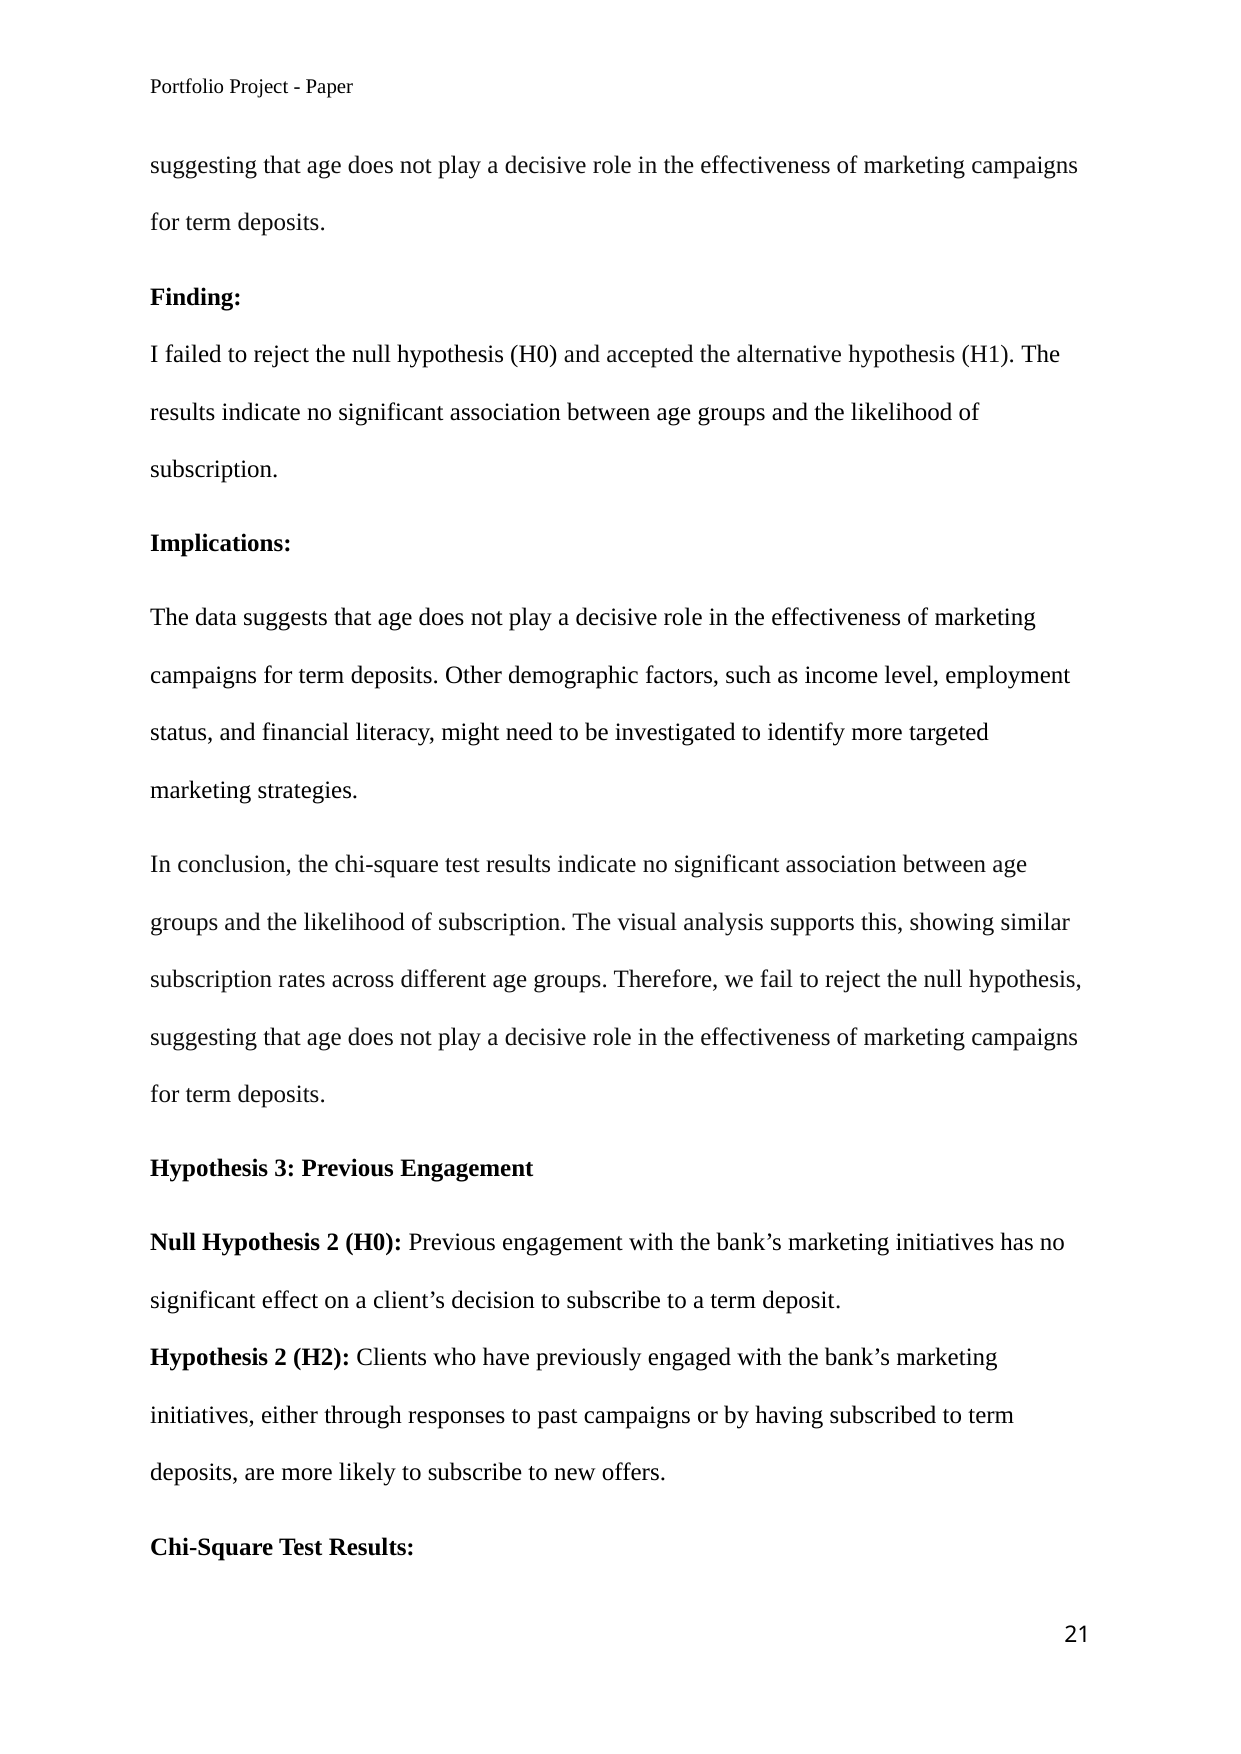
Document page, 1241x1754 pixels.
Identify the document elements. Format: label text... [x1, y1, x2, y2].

text The data suggests that age does not play a decisive role in the effectiveness of marketing campaigns for term deposits. Other demographic factors, such as income level, employment status, and financial literacy, might need to be investigated to identify more targeted marketing strategies. [150, 602, 1090, 804]
text Null Hypothesis 2 (H0): Previous engagement with the bank’s marketing initiatives has no significant effect on a client’s decision to subscribe to a term deposit. Hypothesis 2 (H2): Clients who have previously engaged with the bank’s marketing initiatives, either through responses to past campaigns or by having subscribed to term deposits, are more likely to subscribe to new offers. [150, 1227, 1090, 1486]
text Implications: [150, 528, 1090, 557]
text In conclusion, the chi-square test results indicate no significant association between age groups and the likelihood of subscription. The visual analysis supports this, showing similar subscription rates across different age groups. Therefore, we fail to reject the null hypothesis, suggesting that age does not play a decisive role in the effectiveness of marketing campaigns for term deposits. [150, 849, 1090, 1108]
text Hypothesis 3: Previous Engagement [150, 1153, 1090, 1182]
text Finding: I failed to reject the null hypothesis (H0) and accepted the alternative hypothesis (H1). The results indicate no significant association between age groups and the likelihood of subscription. [150, 282, 1090, 483]
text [150, 150, 1090, 236]
text Chi-Square Test Results: [150, 1532, 1090, 1560]
